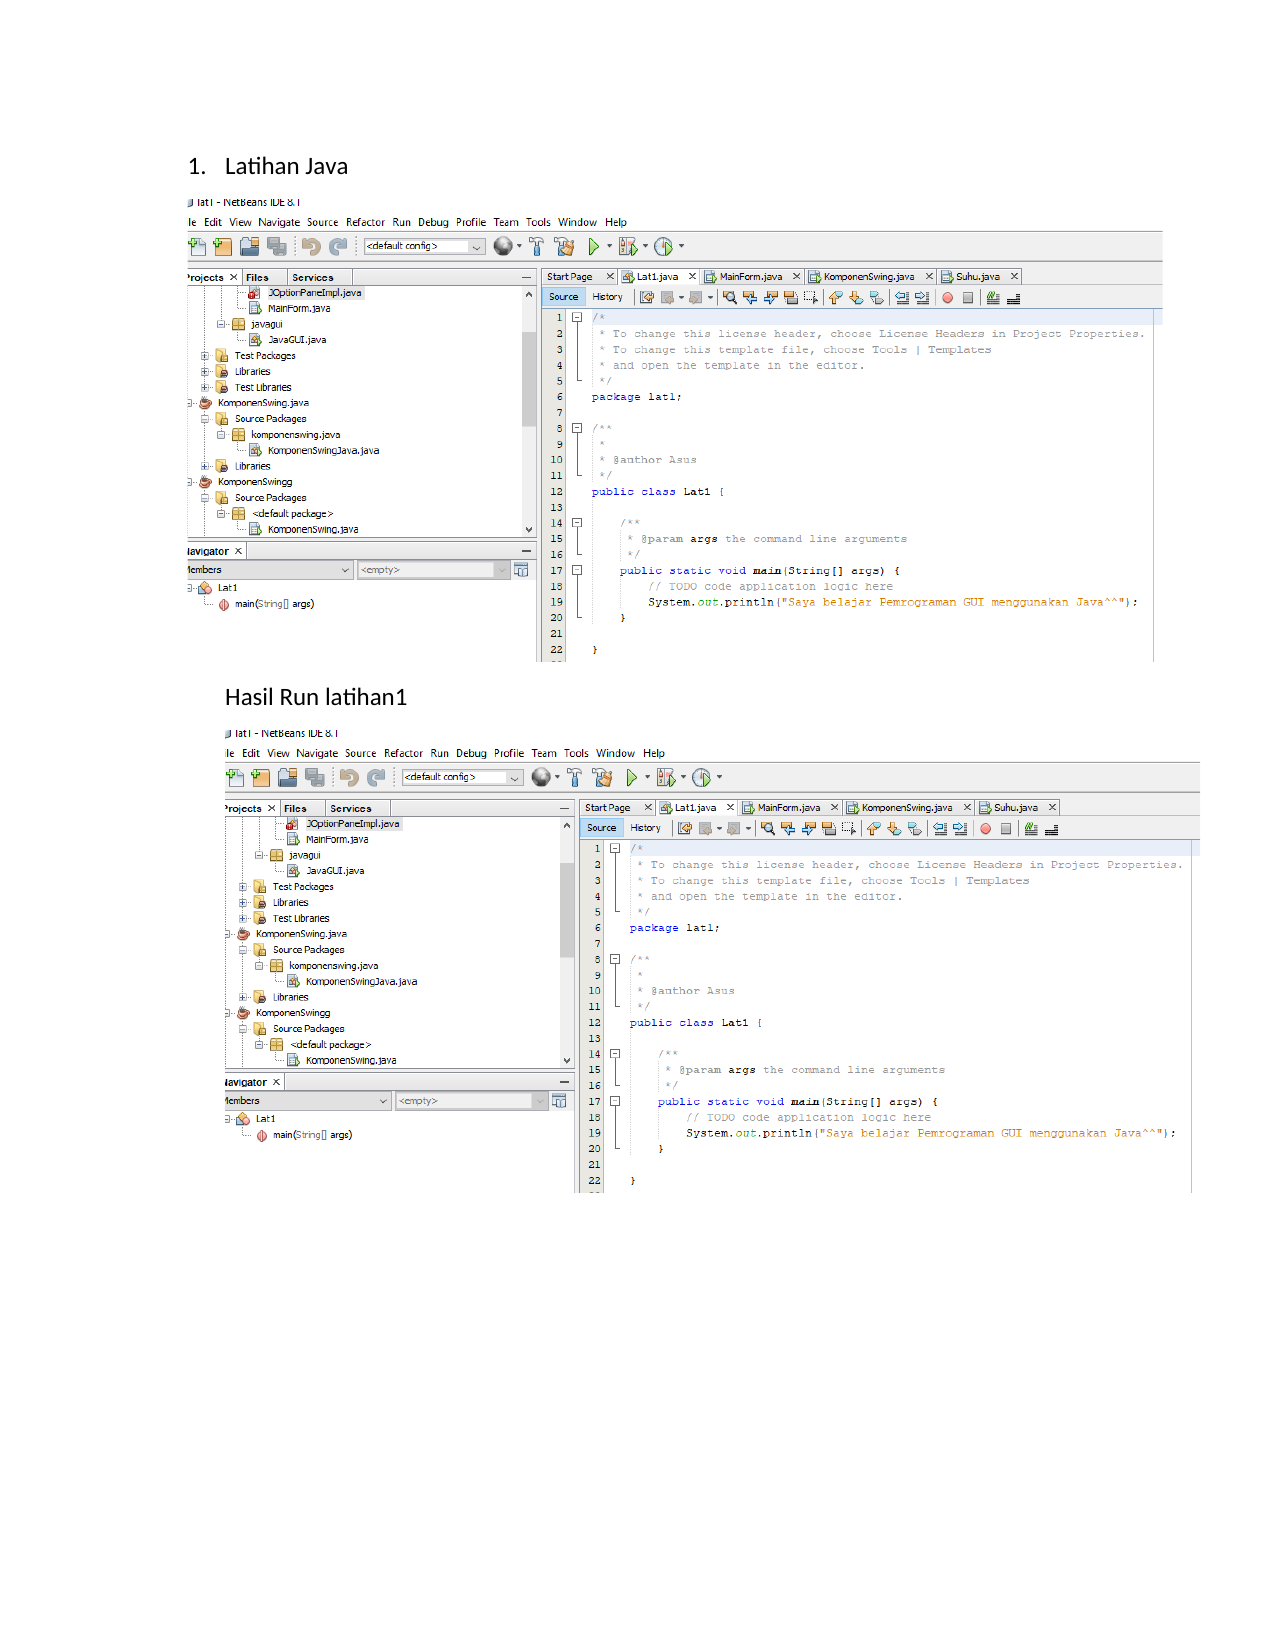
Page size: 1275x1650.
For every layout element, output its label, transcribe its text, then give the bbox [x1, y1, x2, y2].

list Latihan Java [187, 150, 1125, 181]
text Hasil Run latihan1 [150, 681, 1125, 711]
picture [187, 199, 1163, 662]
picture [225, 730, 1200, 1193]
